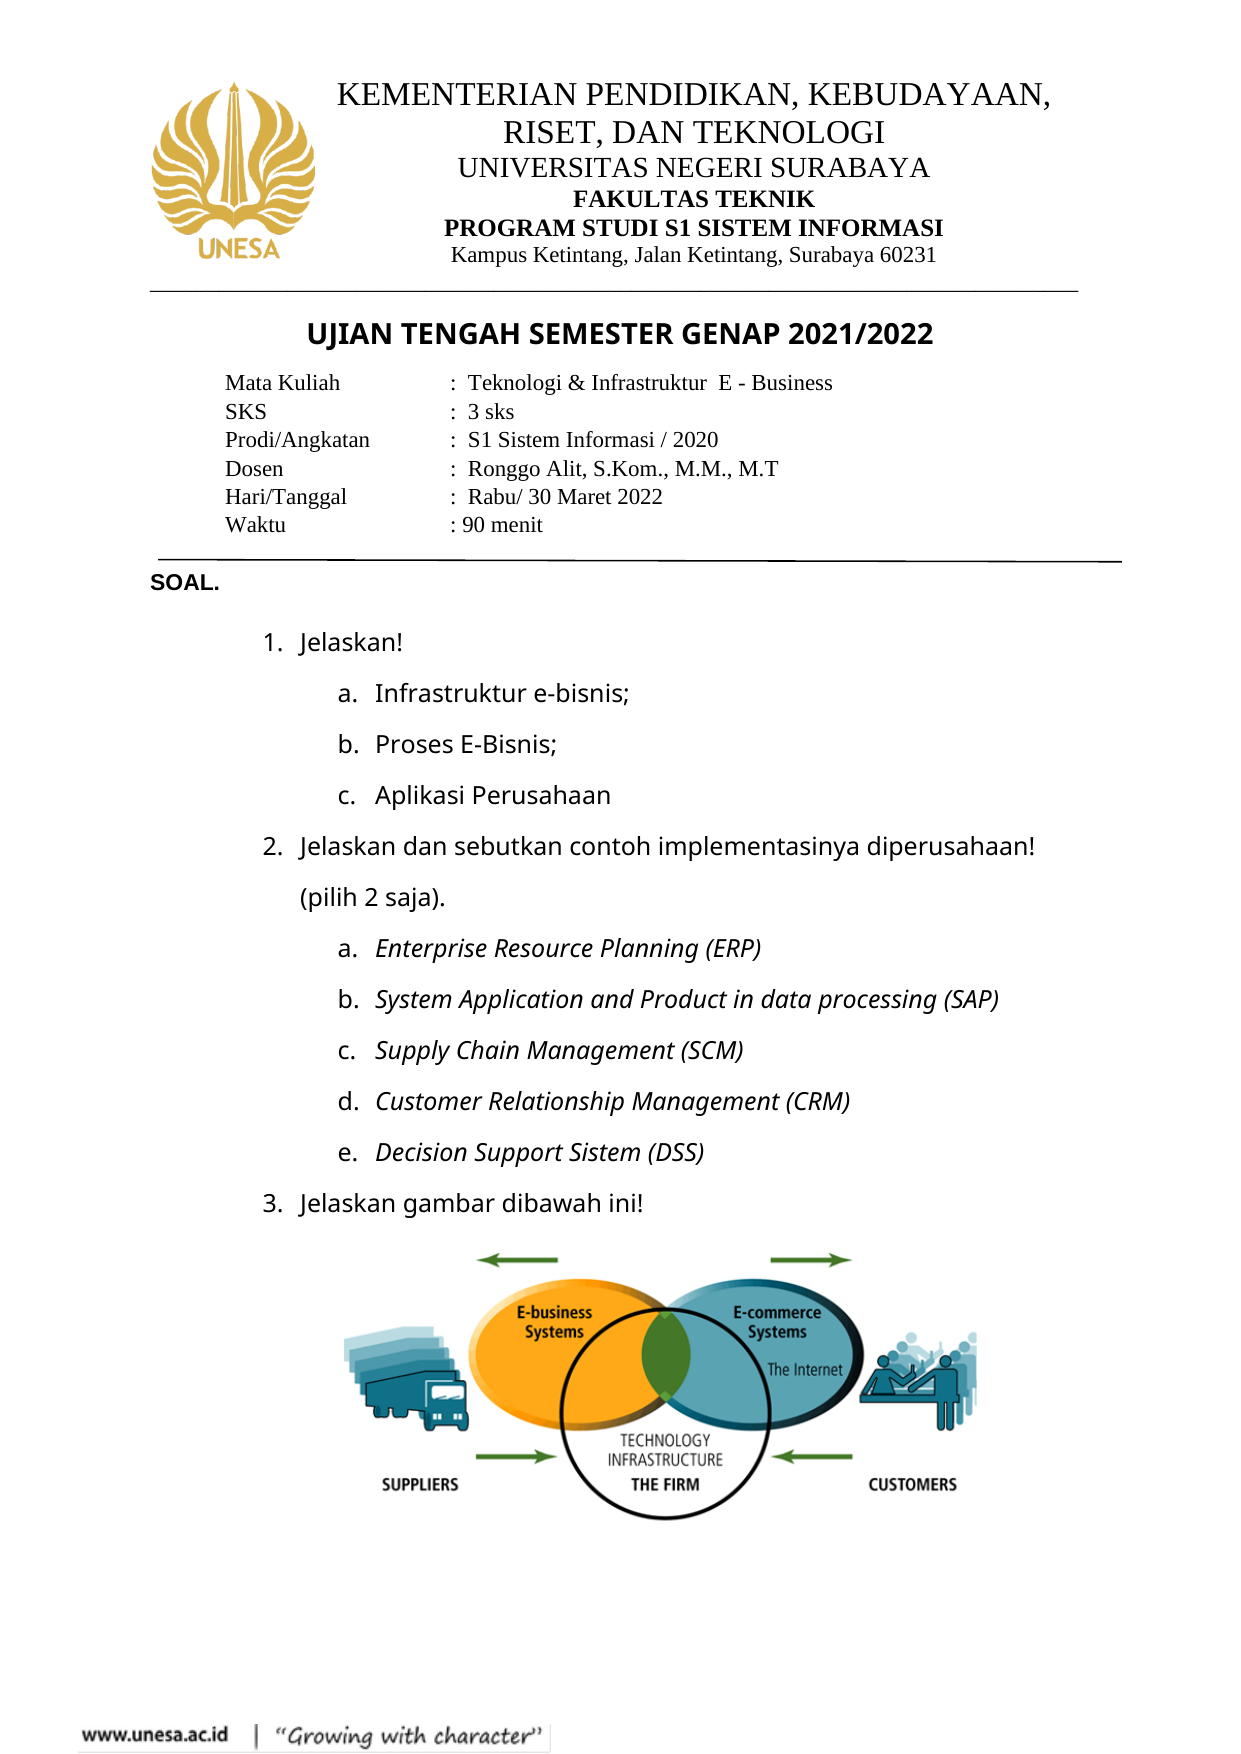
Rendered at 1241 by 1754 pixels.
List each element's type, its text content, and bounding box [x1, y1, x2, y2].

list Aplikasi Perusahaan [337, 778, 1090, 812]
text Kampus Ketintang, Jalan Ketintang, Surabaya 60231 [150, 242, 1090, 268]
list Jelaskan gambar dibawah ini! [262, 1186, 1090, 1220]
picture [151, 81, 298, 242]
text UJIAN TENGAH SEMESTER GENAP 2021/2022 [150, 313, 1090, 353]
list Decision Support Sistem (DSS) [337, 1135, 1090, 1169]
text Mata Kuliah : Teknologi & Infrastruktur E - Business SKS : 3 sks Prodi/Angkatan : S1 Sistem Informasi / 2020 Dosen : Ronggo Alit, S.Kom., M.M., M.T [150, 369, 1090, 481]
list Infrastruktur e-bisnis; [337, 676, 1090, 710]
text RISET, DAN TEKNOLOGI [298, 112, 1090, 151]
text PROGRAM STUDI S1 SISTEM INFORMASI [298, 213, 1090, 242]
list Jelaskan dan sebutkan contoh implementasinya diperusahaan! (pilih 2 saja). [262, 829, 1090, 914]
text FAKULTAS TEKNIK [298, 184, 1090, 213]
list Proses E-Bisnis; [337, 727, 1090, 761]
text _________________________________________________________________________________ [150, 268, 1090, 294]
text KEMENTERIAN PENDIDIKAN, KEBUDAYAAN, [298, 74, 1090, 112]
picture [78, 1724, 552, 1754]
picture [342, 1251, 977, 1538]
list Enterprise Resource Planning (ERP) [337, 931, 1090, 965]
list Jelaskan! [262, 624, 1090, 659]
list Customer Relationship Management (CRM) [337, 1084, 1090, 1118]
list Supply Chain Management (SCM) [337, 1033, 1090, 1067]
text Hari/Tanggal : Rabu/ 30 Maret 2022 Waktu : 90 menit [150, 483, 1090, 538]
text SOAL. [150, 568, 1090, 595]
list System Application and Product in data processing (SAP) [337, 982, 1090, 1016]
text UNIVERSITAS NEGERI SURABAYA [298, 151, 1090, 184]
